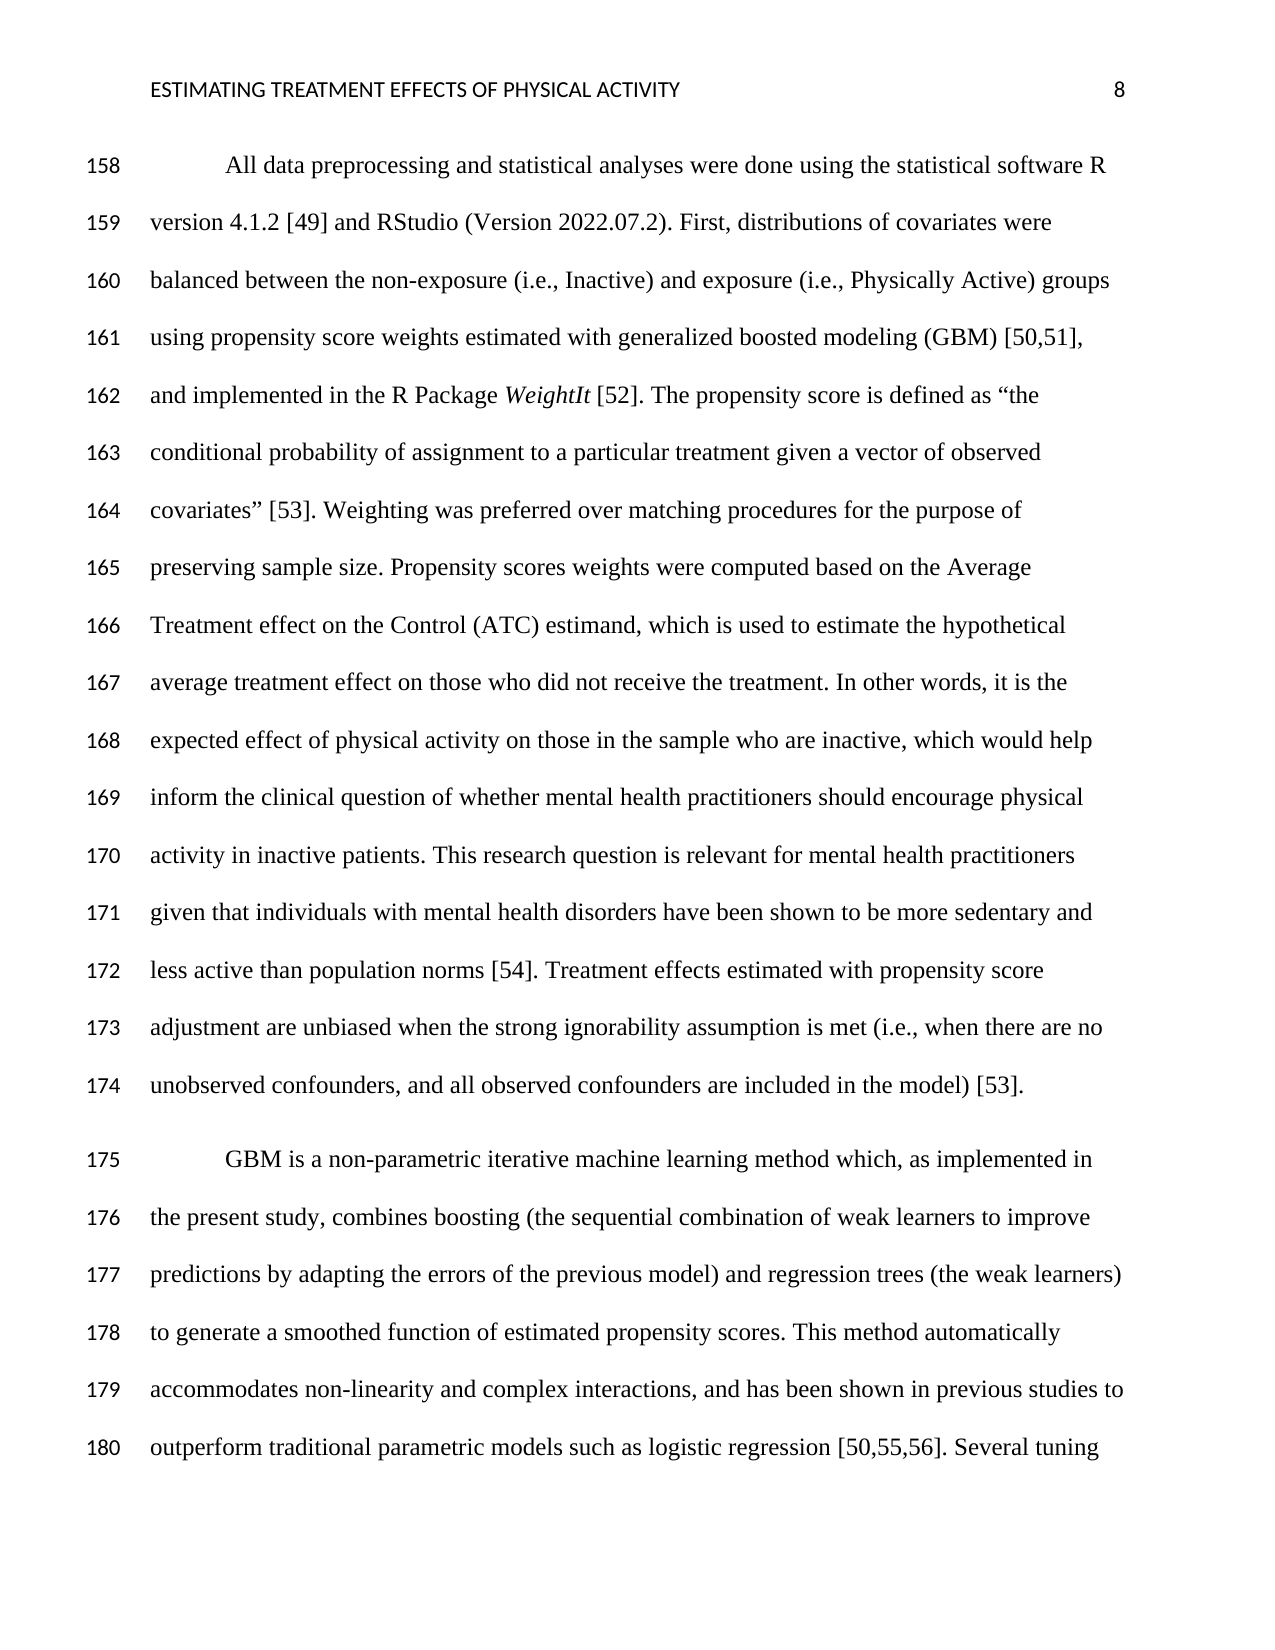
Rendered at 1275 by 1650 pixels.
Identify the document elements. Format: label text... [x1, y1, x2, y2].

text All data preprocessing and statistical analyses were done using the statistical software R version 4.1.2 [49] and RStudio (Version 2022.07.2). First, distributions of covariates were balanced between the non-exposure (i.e., Inactive) and exposure (i.e., Physically Active) groups using propensity score weights estimated with generalized boosted modeling (GBM) [50,51], and implemented in the R Package WeightIt [52]. The propensity score is defined as “the conditional probability of assignment to a particular treatment given a vector of observed covariates” [53]. Weighting was preferred over matching procedures for the purpose of preserving sample size. Propensity scores weights were computed based on the Average Treatment effect on the Control (ATC) estimand, which is used to estimate the hypothetical average treatment effect on those who did not receive the treatment. In other words, it is the expected effect of physical activity on those in the sample who are inactive, which would help inform the clinical question of whether mental health practitioners should encourage physical activity in inactive patients. This research question is relevant for mental health practitioners given that individuals with mental health disorders have been shown to be more sedentary and less active than population norms [54]. Treatment effects estimated with propensity score adjustment are unbiased when the strong ignorability assumption is met (i.e., when there are no unobserved confounders, and all observed confounders are included in the model) [53]. [150, 150, 1125, 1099]
